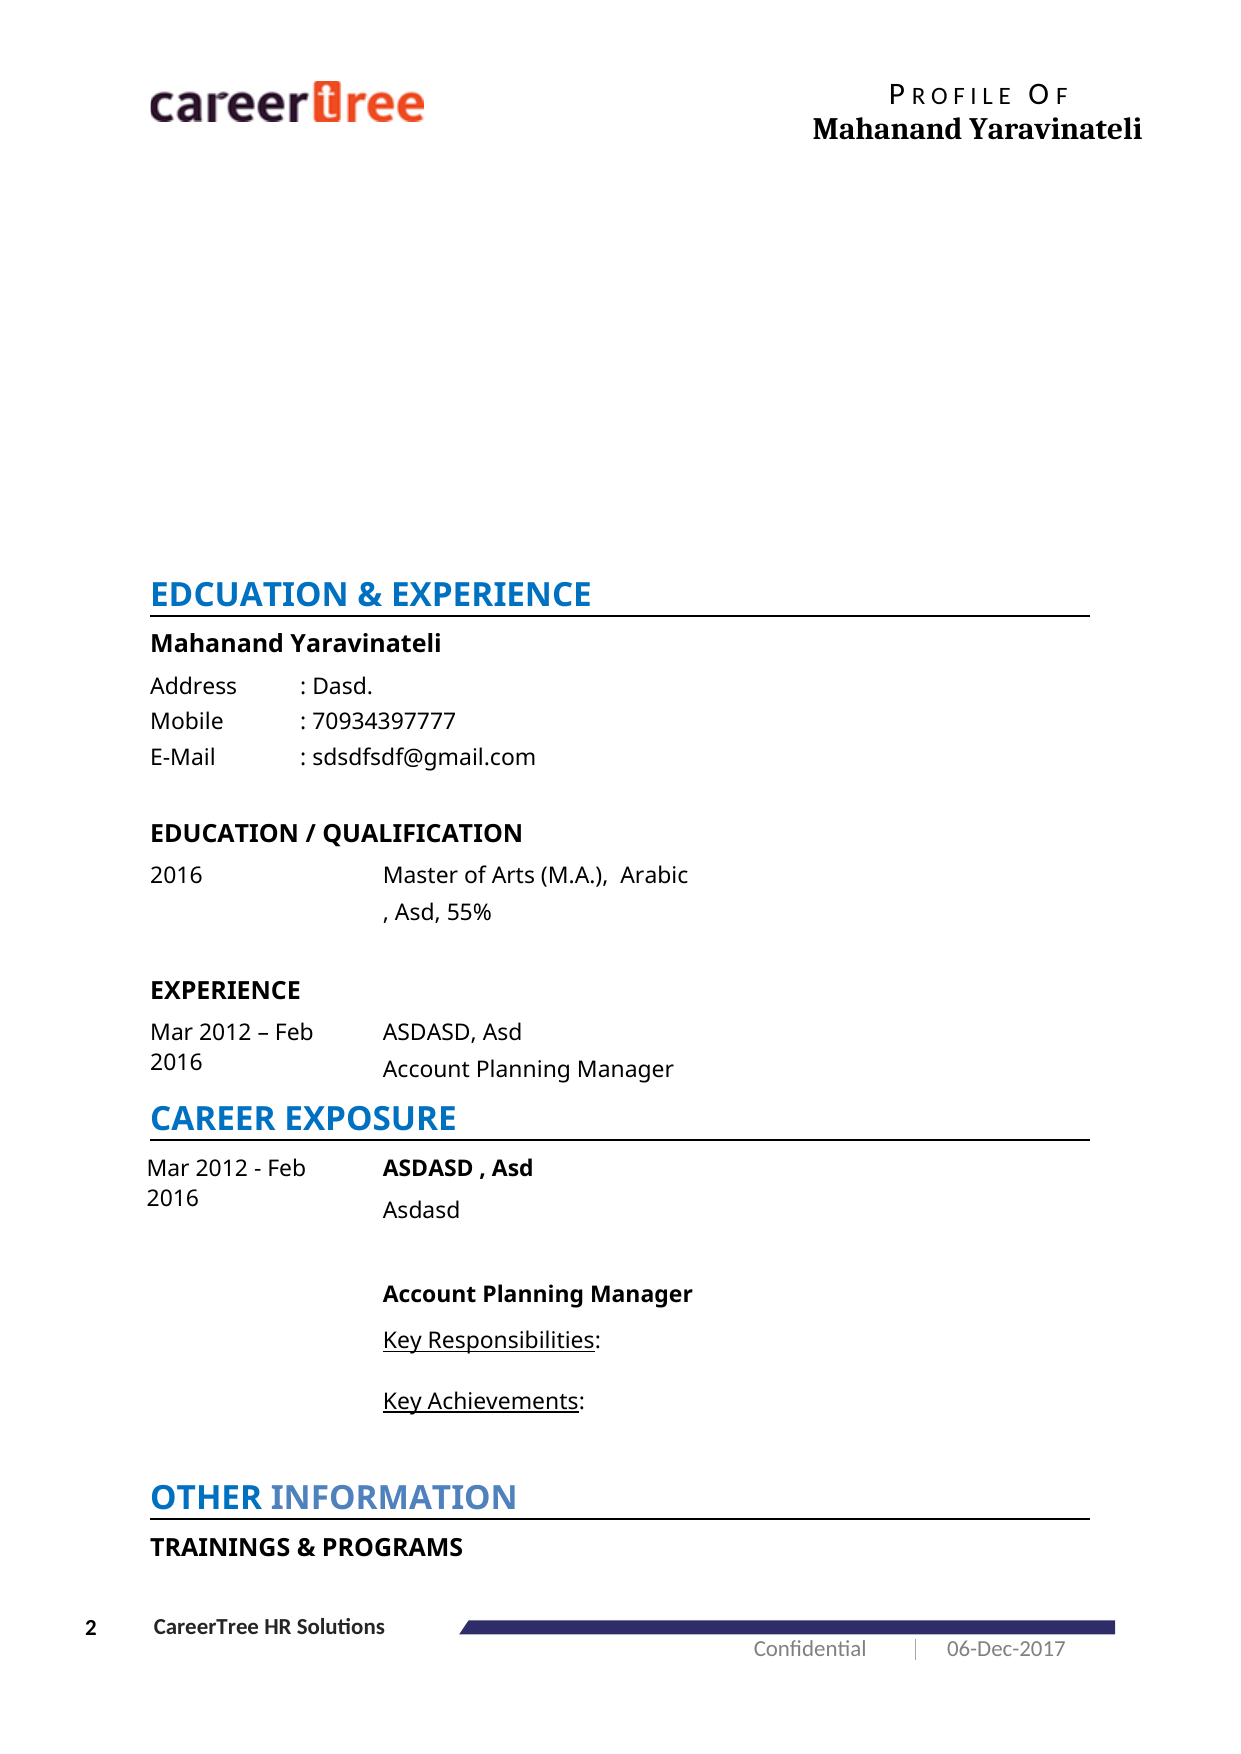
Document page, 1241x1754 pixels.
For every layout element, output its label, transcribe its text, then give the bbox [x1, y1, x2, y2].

table_header ASDASD , Asd Asdasd Account Planning Manager Key Responsibilities: Key Achievements: [371, 1154, 1102, 1449]
table_header Mar 2012 – Feb 2016 [139, 1018, 371, 1103]
text EXPERIENCE [150, 947, 1090, 1005]
text Mobile : 70934397777 [150, 706, 1090, 736]
text Mahanand Yaravinateli [150, 629, 1090, 658]
text EDUCATION / QUALIFICATION [150, 819, 1090, 848]
text CAREER EXPOSURE [150, 1103, 1090, 1139]
text EDCUATION & EXPERIENCE [150, 579, 1090, 615]
table_header 2016 [139, 861, 371, 947]
text OTHER INFORMATION [150, 1449, 1090, 1518]
table_header Master of Arts (M.A.), Arabic , Asd, 55% [371, 861, 1102, 947]
text TRAININGS & PROGRAMS [150, 1533, 1090, 1562]
picture [150, 81, 424, 122]
text E-Mail : sdsdfsdf@gmail.com [150, 742, 1090, 771]
table_header Mar 2012 - Feb 2016 [135, 1154, 371, 1449]
text Address : Dasd. [150, 671, 1090, 700]
table_header ASDASD, Asd Account Planning Manager [371, 1018, 1102, 1103]
